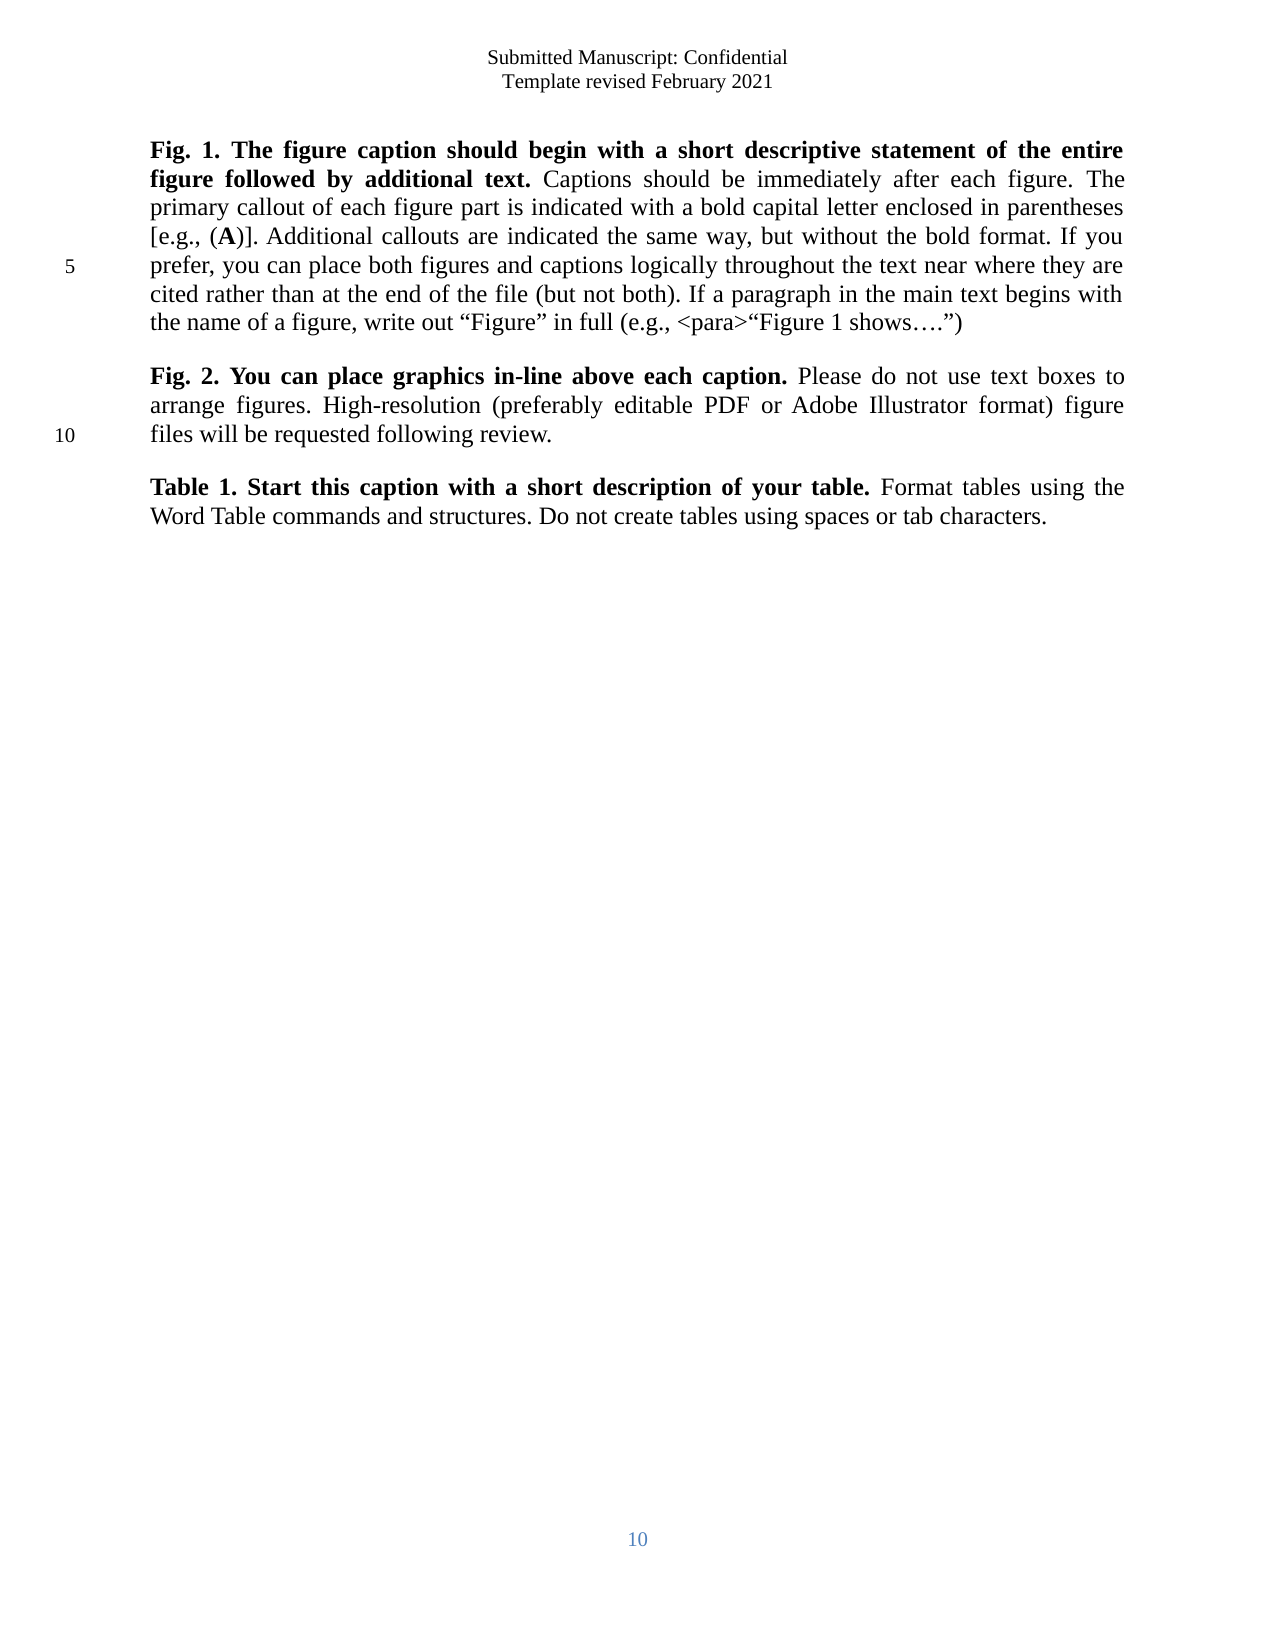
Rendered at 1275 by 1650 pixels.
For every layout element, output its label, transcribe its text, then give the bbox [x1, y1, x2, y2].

text Fig. 1. The figure caption should begin with a short descriptive statement of the entire figure followed by additional text. Captions should be immediately after each figure. The primary callout of each figure part is indicated with a bold capital letter enclosed in parentheses [e.g., (A)]. Additional callouts are indicated the same way, but without the bold format. If you prefer, you can place both figures and captions logically throughout the text near where they are cited rather than at the end of the file (but not both). If a paragraph in the main text begins with the name of a figure, write out “Figure” in full (e.g., <para>“Figure 1 shows….”) [150, 135, 1125, 336]
text Fig. 2. You can place graphics in-line above each caption. Please do not use text boxes to arrange figures. High-resolution (preferably editable PDF or Adobe Illustrator format) figure files will be requested following review. [150, 361, 1125, 447]
text Table 1. Start this caption with a short description of your table. Format tables using the Word Table commands and structures. Do not create tables using spaces or tab characters. [150, 472, 1125, 530]
